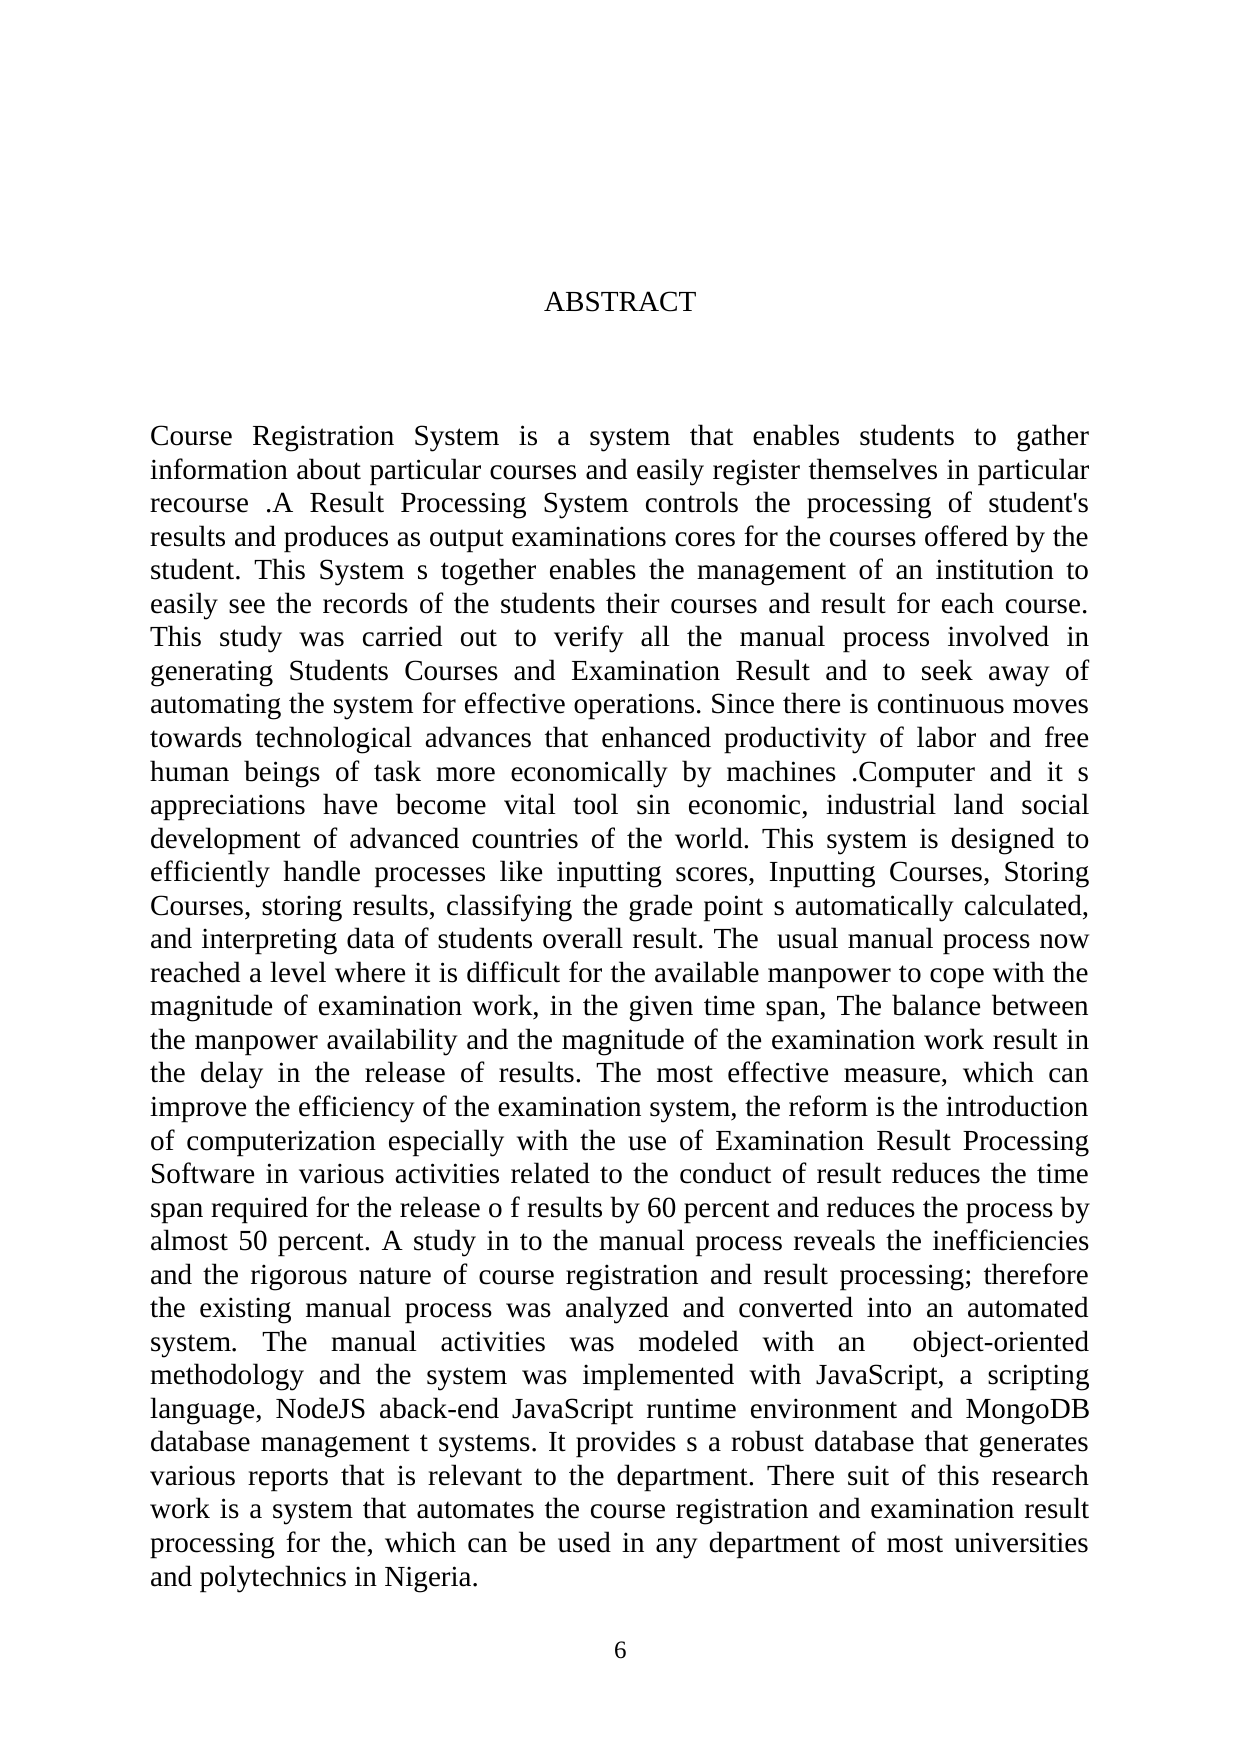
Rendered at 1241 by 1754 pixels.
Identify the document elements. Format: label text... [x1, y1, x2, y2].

text Course Registration System is a system that enables students to gather information about particular courses and easily register themselves in particular recourse .A Result Processing System controls the processing of student's results and produces as output examinations cores for the courses offered by the student. This System s together enables the management of an institution to easily see the records of the students their courses and result for each course. This study was carried out to verify all the manual process involved in generating Students Courses and Examination Result and to seek away of automating the system for effective operations. Since there is continuous moves towards technological advances that enhanced productivity of labor and free human beings of task more economically by machines .Computer and it s appreciations have become vital tool sin economic, industrial land social development of advanced countries of the world. This system is designed to efficiently handle processes like inputting scores, Inputting Courses, Storing Courses, storing results, classifying the grade point s automatically calculated, and interpreting data of students overall result. The usual manual process now reached a level where it is difficult for the available manpower to cope with the magnitude of examination work, in the given time span, The balance between the manpower availability and the magnitude of the examination work result in the delay in the release of results. The most effective measure, which can improve the efficiency of the examination system, the reform is the introduction of computerization especially with the use of Examination Result Processing Software in various activities related to the conduct of result reduces the time span required for the release o f results by 60 percent and reduces the process by almost 50 percent. A study in to the manual process reveals the inefficiencies and the rigorous nature of course registration and result processing; therefore the existing manual process was analyzed and converted into an automated system. The manual activities was modeled with an object-oriented methodology and the system was implemented with JavaScript, a scripting language, NodeJS aback-end JavaScript runtime environment and MongoDB database management t systems. It provides s a robust database that generates various reports that is relevant to the department. There suit of this research work is a system that automates the course registration and examination result processing for the, which can be used in any department of most universities and polytechnics in Nigeria. [150, 418, 1090, 1592]
text ABSTRACT [150, 284, 1090, 318]
